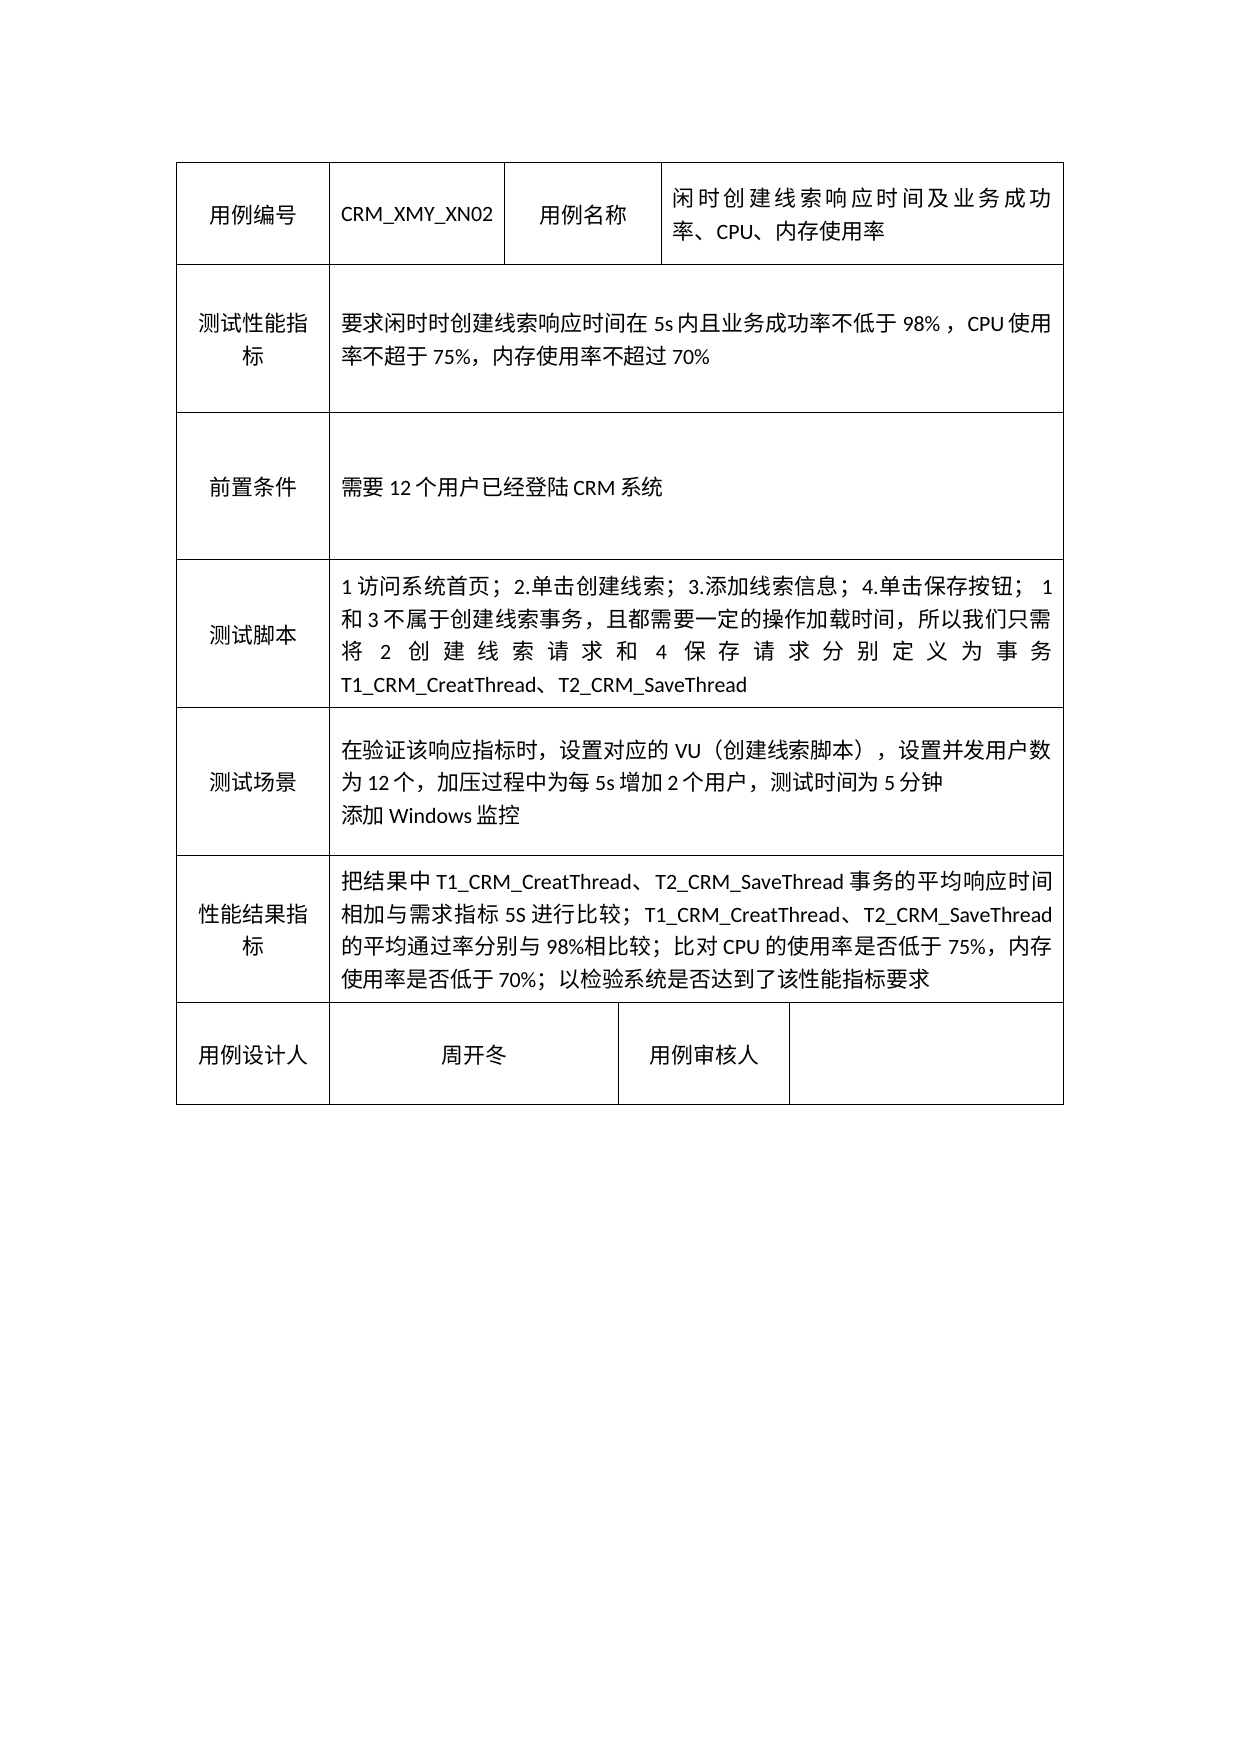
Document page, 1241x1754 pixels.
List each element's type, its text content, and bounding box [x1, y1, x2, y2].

table_cell [790, 1003, 1063, 1104]
table_cell 测试场景 [177, 708, 329, 854]
table_cell 测试脚本 [177, 560, 329, 707]
table_cell 用例审核人 [619, 1003, 789, 1104]
table_cell 测试性能指标 [177, 265, 329, 412]
table_cell 需要12个用户已经登陆CRM系统 [330, 413, 1063, 559]
table_cell 前置条件 [177, 413, 329, 559]
table_cell 要求闲时时创建线索响应时间在5s内且业务成功率不低于98% ，CPU使用率不超于75%，内存使用率不超过70% [330, 265, 1063, 412]
table_cell 把结果中T1_CRM_CreatThread、T2_CRM_SaveThread事务的平均响应时间相加与需求指标5S进行比较；T1_CRM_CreatThread、T2_CRM_SaveThread的平均通过率分别与98%相比较；比对CPU的使用率是否低于75%，内存使用率是否低于70%；以检验系统是否达到了该性能指标要求 [330, 856, 1063, 1002]
table_cell 用例设计人 [177, 1003, 329, 1104]
table_cell 性能结果指标 [177, 856, 329, 1002]
table_cell 周开冬 [330, 1003, 618, 1104]
table_cell 在验证该响应指标时，设置对应的VU（创建线索脚本），设置并发用户数为12个，加压过程中为每5s增加2个用户，测试时间为5分钟 添加Windows监控 [330, 708, 1063, 854]
table_header 闲时创建线索响应时间及业务成功率、CPU、内存使用率 [662, 163, 1063, 264]
table_cell 1访问系统首页；2.单击创建线索；3.添加线索信息；4.单击保存按钮； 1和3不属于创建线索事务，且都需要一定的操作加载时间，所以我们只需将2创建线索请求和4保存请求分别定义为事务T1_CRM_CreatThread、T2_CRM_SaveThread [330, 560, 1063, 707]
table_header 用例名称 [505, 163, 661, 264]
table_header 用例编号 [177, 163, 329, 264]
table_header CRM_XMY_XN02 [330, 163, 504, 264]
